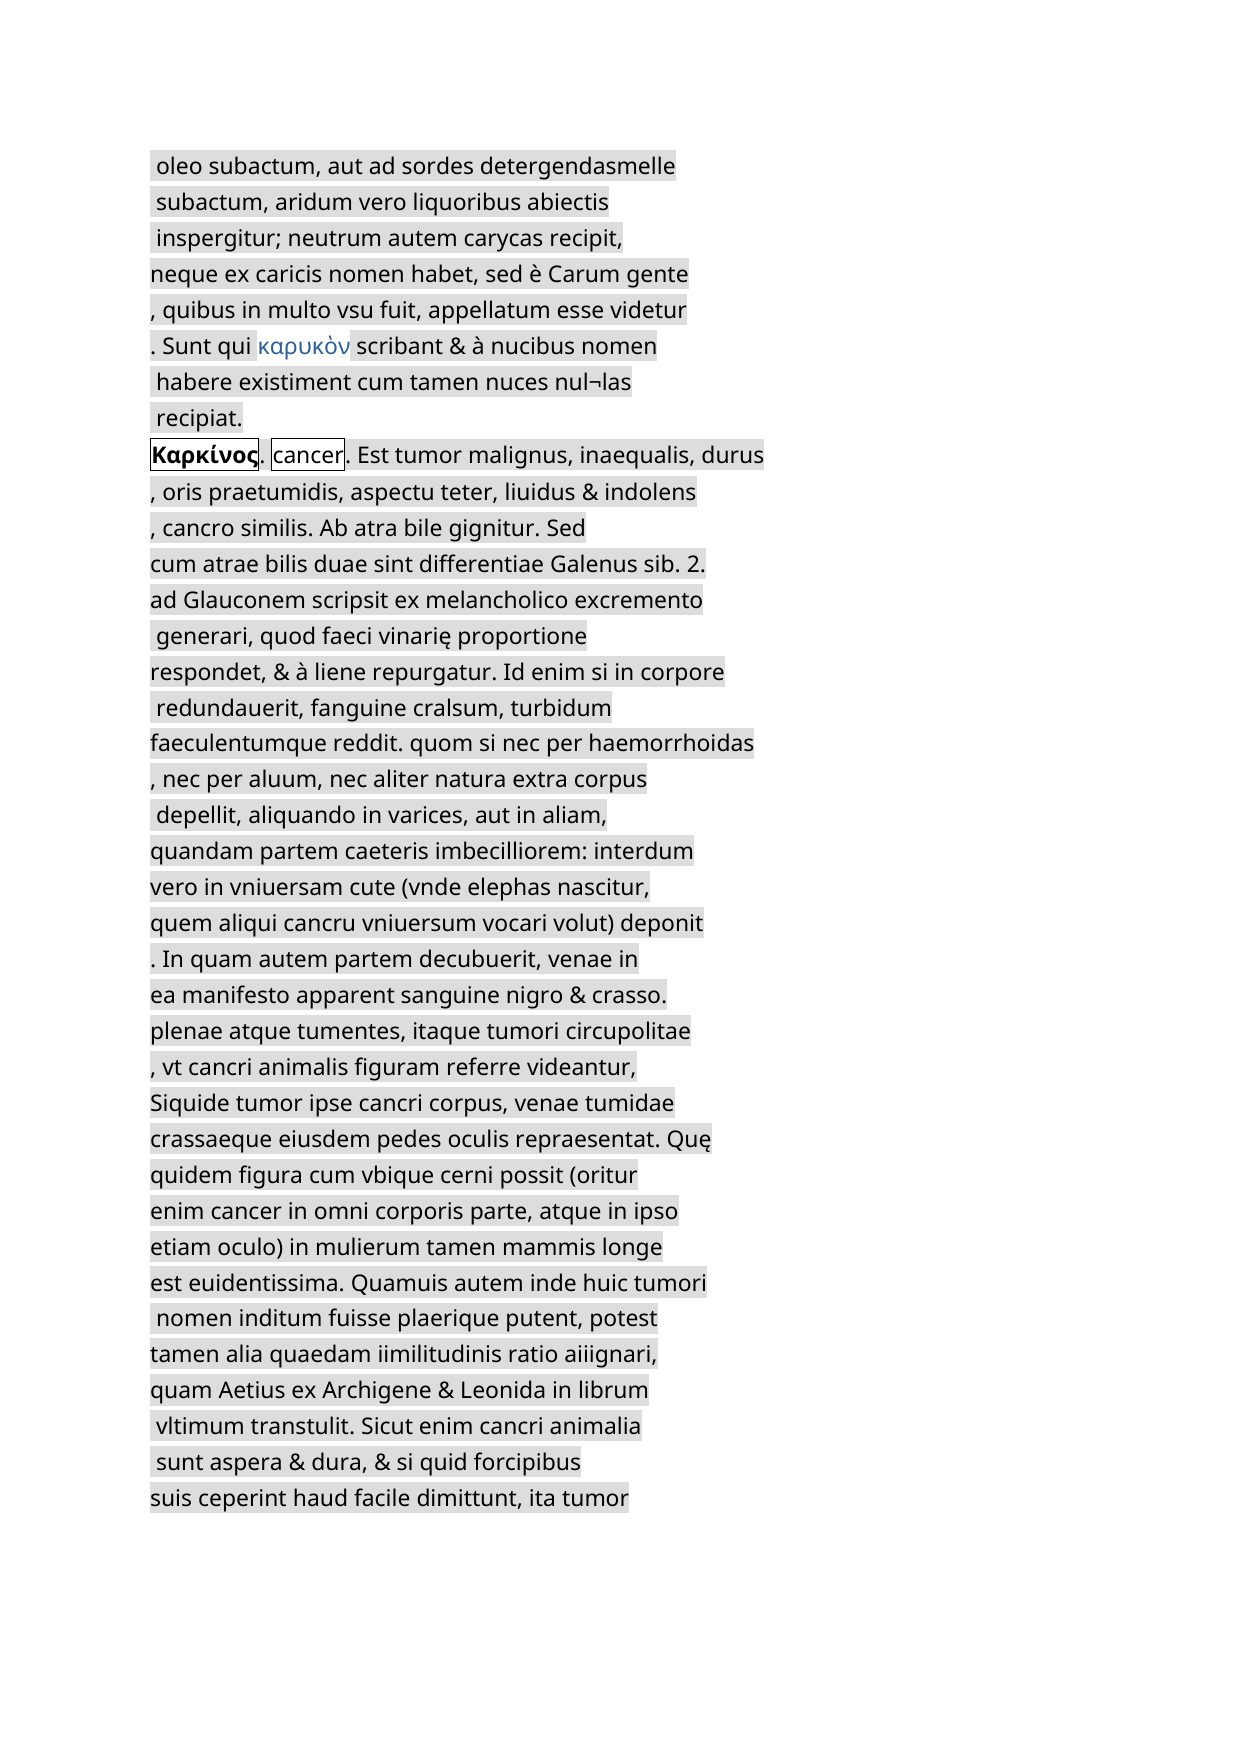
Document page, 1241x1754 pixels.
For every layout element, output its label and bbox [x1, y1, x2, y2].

text [150, 150, 1090, 1549]
